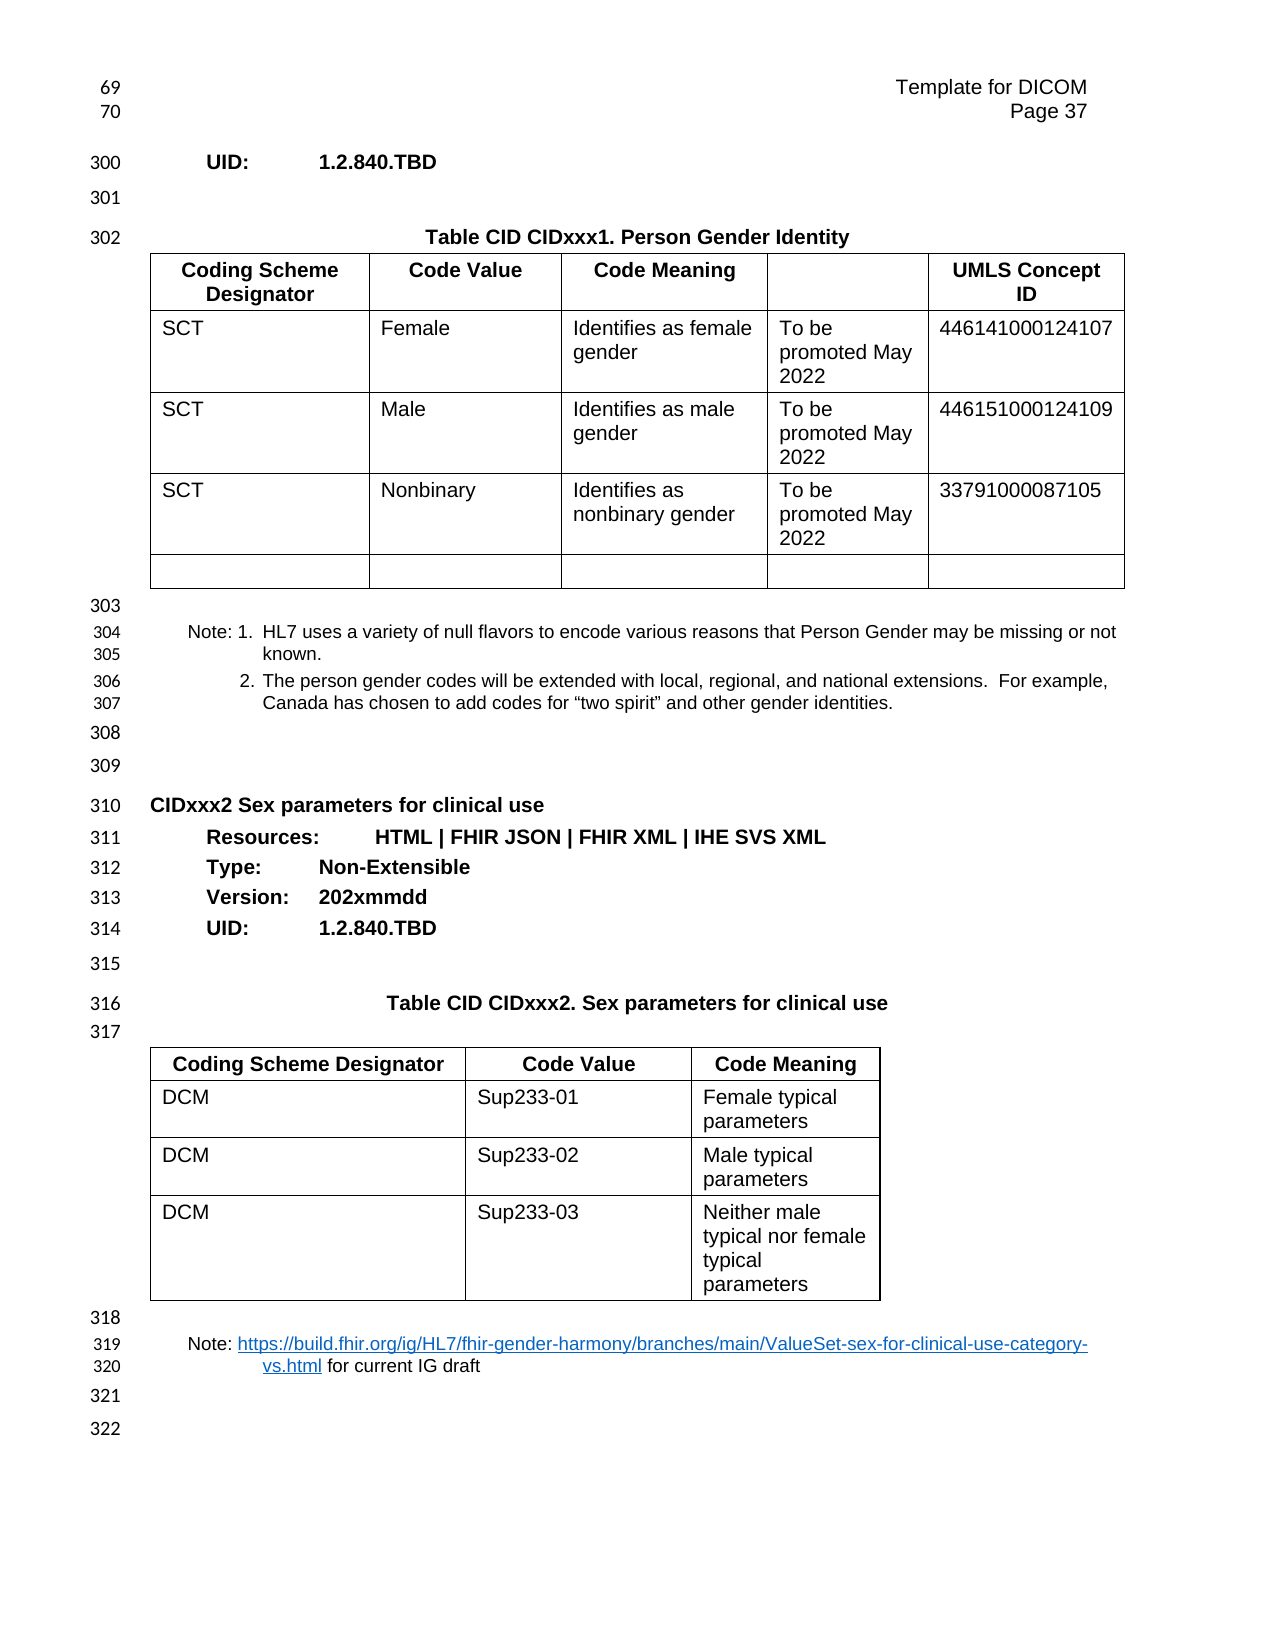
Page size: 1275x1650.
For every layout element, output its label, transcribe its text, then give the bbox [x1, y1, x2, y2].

table_cell DCM [151, 1081, 465, 1137]
table_cell Female [370, 311, 561, 392]
table_cell SCT [151, 311, 369, 392]
table_cell Identifies as nonbinary gender [562, 474, 767, 554]
table_cell Sup233-01 [466, 1081, 691, 1137]
text Table CID CIDxxx1. Person Gender Identity [150, 225, 1125, 249]
table_cell Identifies as male gender [562, 393, 767, 473]
table_header Code Meaning [692, 1048, 879, 1080]
table_cell [929, 555, 1124, 587]
table_cell SCT [151, 393, 369, 473]
table_cell Male [370, 393, 561, 473]
text Note: 1. HL7 uses a variety of null flavors to encode various reasons that Person Gender may be missing or not known. [187, 621, 1125, 664]
table_cell 446141000124107 [929, 311, 1124, 392]
list Type: Non-Extensible [206, 855, 1125, 879]
table_cell Neither male typical nor female typical parameters [692, 1196, 879, 1300]
table_cell To be promoted May 2022 [768, 311, 928, 392]
list Resources: HTML | FHIR JSON | FHIR XML | IHE SVS XML [206, 825, 1125, 849]
list Version: 202xmmdd [206, 885, 1125, 909]
table_cell Nonbinary [370, 474, 561, 554]
table_header Code Meaning [562, 254, 767, 310]
table_cell 33791000087105 [929, 474, 1124, 554]
table_cell To be promoted May 2022 [768, 393, 928, 473]
table_cell Sup233-02 [466, 1138, 691, 1194]
list UID: 1.2.840.TBD [206, 915, 1125, 939]
table_cell To be promoted May 2022 [768, 474, 928, 554]
subtitle CIDxxx2 Sex parameters for clinical use [150, 792, 1125, 816]
table_cell Male typical parameters [692, 1138, 879, 1194]
table_cell Female typical parameters [692, 1081, 879, 1137]
table_cell [370, 555, 561, 587]
table_header [768, 254, 928, 310]
text Table CID CIDxxx2. Sex parameters for clinical use [150, 990, 1125, 1014]
table_cell [768, 555, 928, 587]
table_header UMLS Concept ID [929, 254, 1124, 310]
table_header Coding Scheme Designator [151, 1048, 465, 1080]
table_cell [562, 555, 767, 587]
table_header Code Value [370, 254, 561, 310]
table_cell SCT [151, 474, 369, 554]
table_header Code Value [466, 1048, 691, 1080]
table_cell DCM [151, 1138, 465, 1194]
table_header Coding Scheme Designator [151, 254, 369, 310]
table_cell Sup233-03 [466, 1196, 691, 1300]
list UID: 1.2.840.TBD [206, 150, 1125, 174]
text 2. The person gender codes will be extended with local, regional, and national extensions. For example, Canada has chosen to add codes for “two spirit” and other gender identities. [187, 670, 1125, 713]
table_cell 446151000124109 [929, 393, 1124, 473]
table_cell Identifies as female gender [562, 311, 767, 392]
table_cell [151, 555, 369, 587]
text Note: https://build.fhir.org/ig/HL7/fhir-gender-harmony/branches/main/ValueSet-sex-for-clinical-use-category-vs.html for current IG draft [187, 1333, 1125, 1376]
table_cell DCM [151, 1196, 465, 1300]
